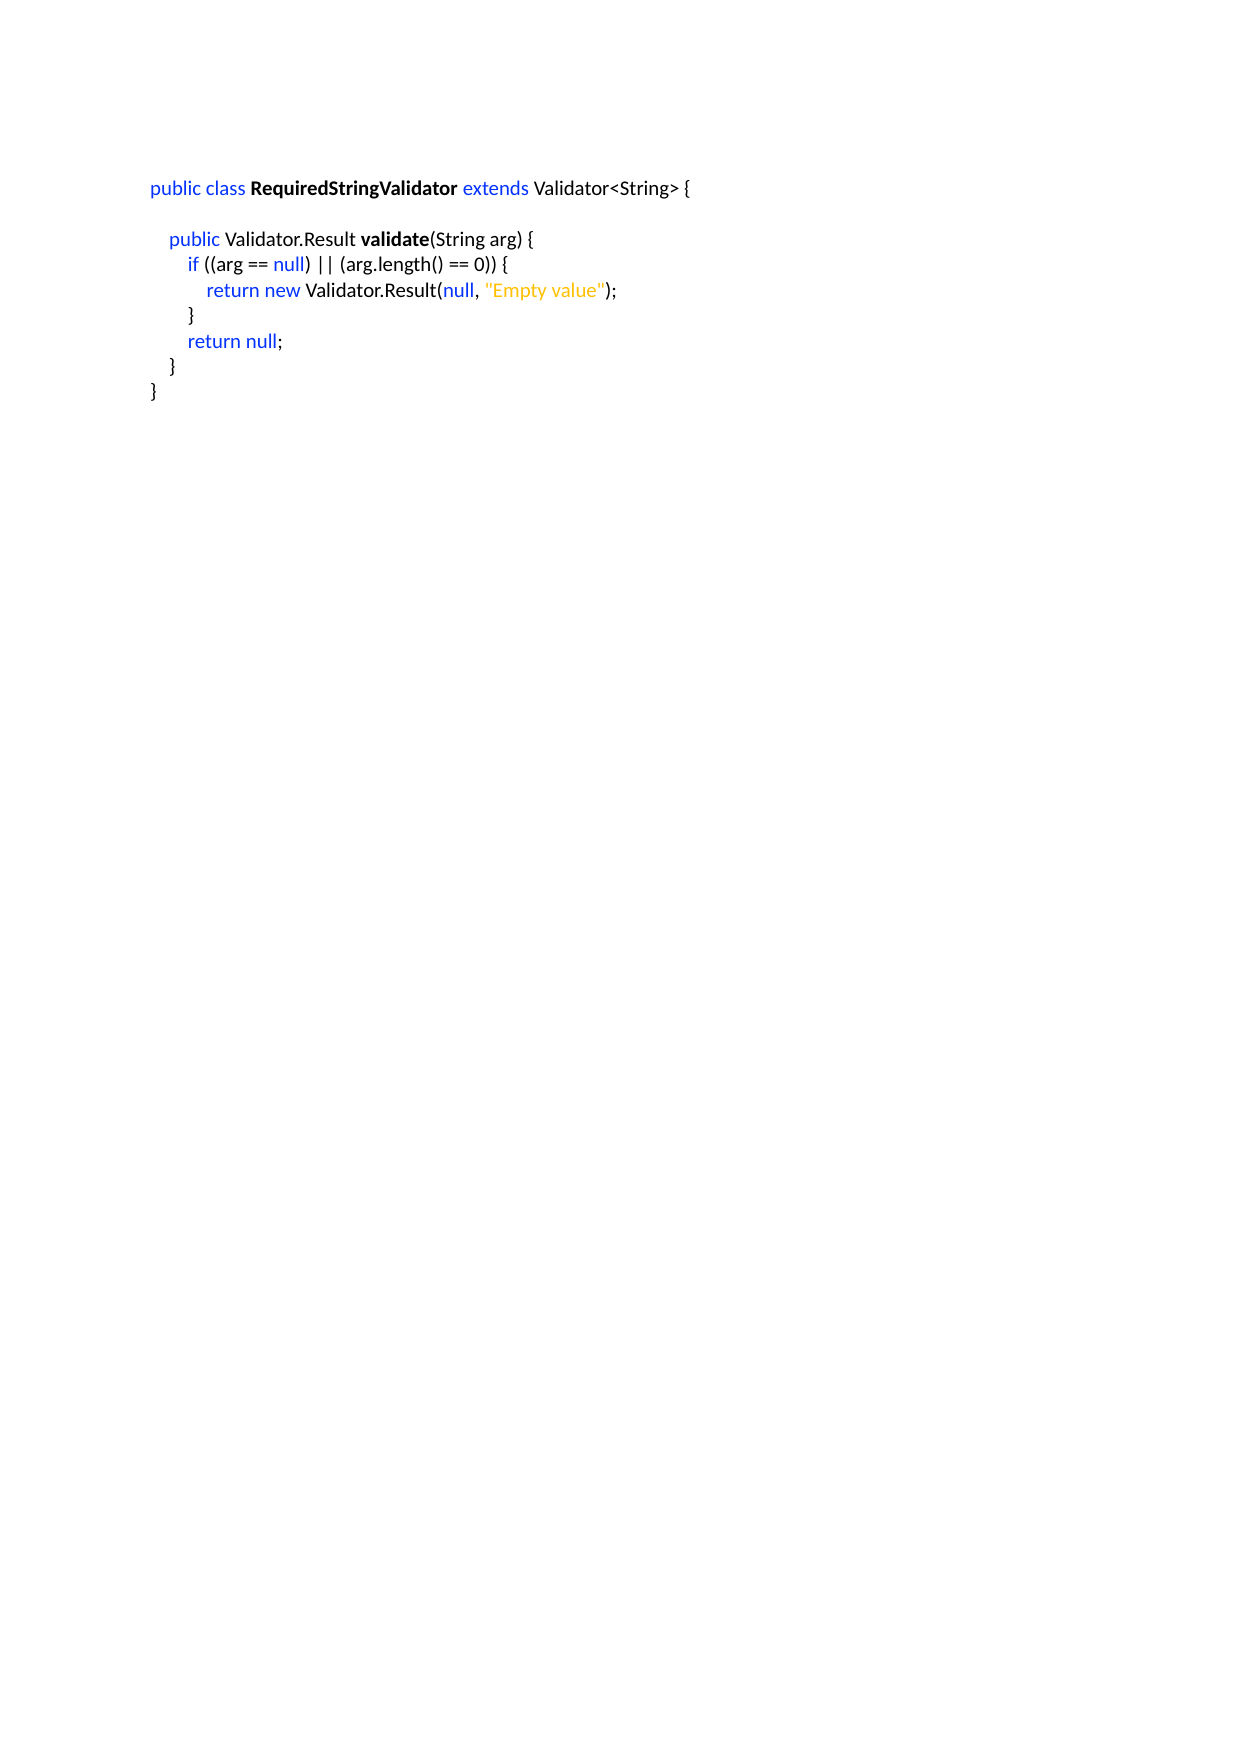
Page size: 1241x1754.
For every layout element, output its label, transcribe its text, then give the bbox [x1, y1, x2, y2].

text } [150, 353, 1090, 379]
text } [150, 379, 1090, 404]
text public class RequiredStringValidator extends Validator<String> { [150, 175, 1090, 201]
text return null; [150, 328, 1090, 353]
text if ((arg == null) || (arg.length() == 0)) { [150, 252, 1090, 277]
text return new Validator.Result(null, "Empty value"); [150, 277, 1090, 302]
text } [150, 302, 1090, 328]
text public Validator.Result validate(String arg) { [150, 226, 1090, 252]
